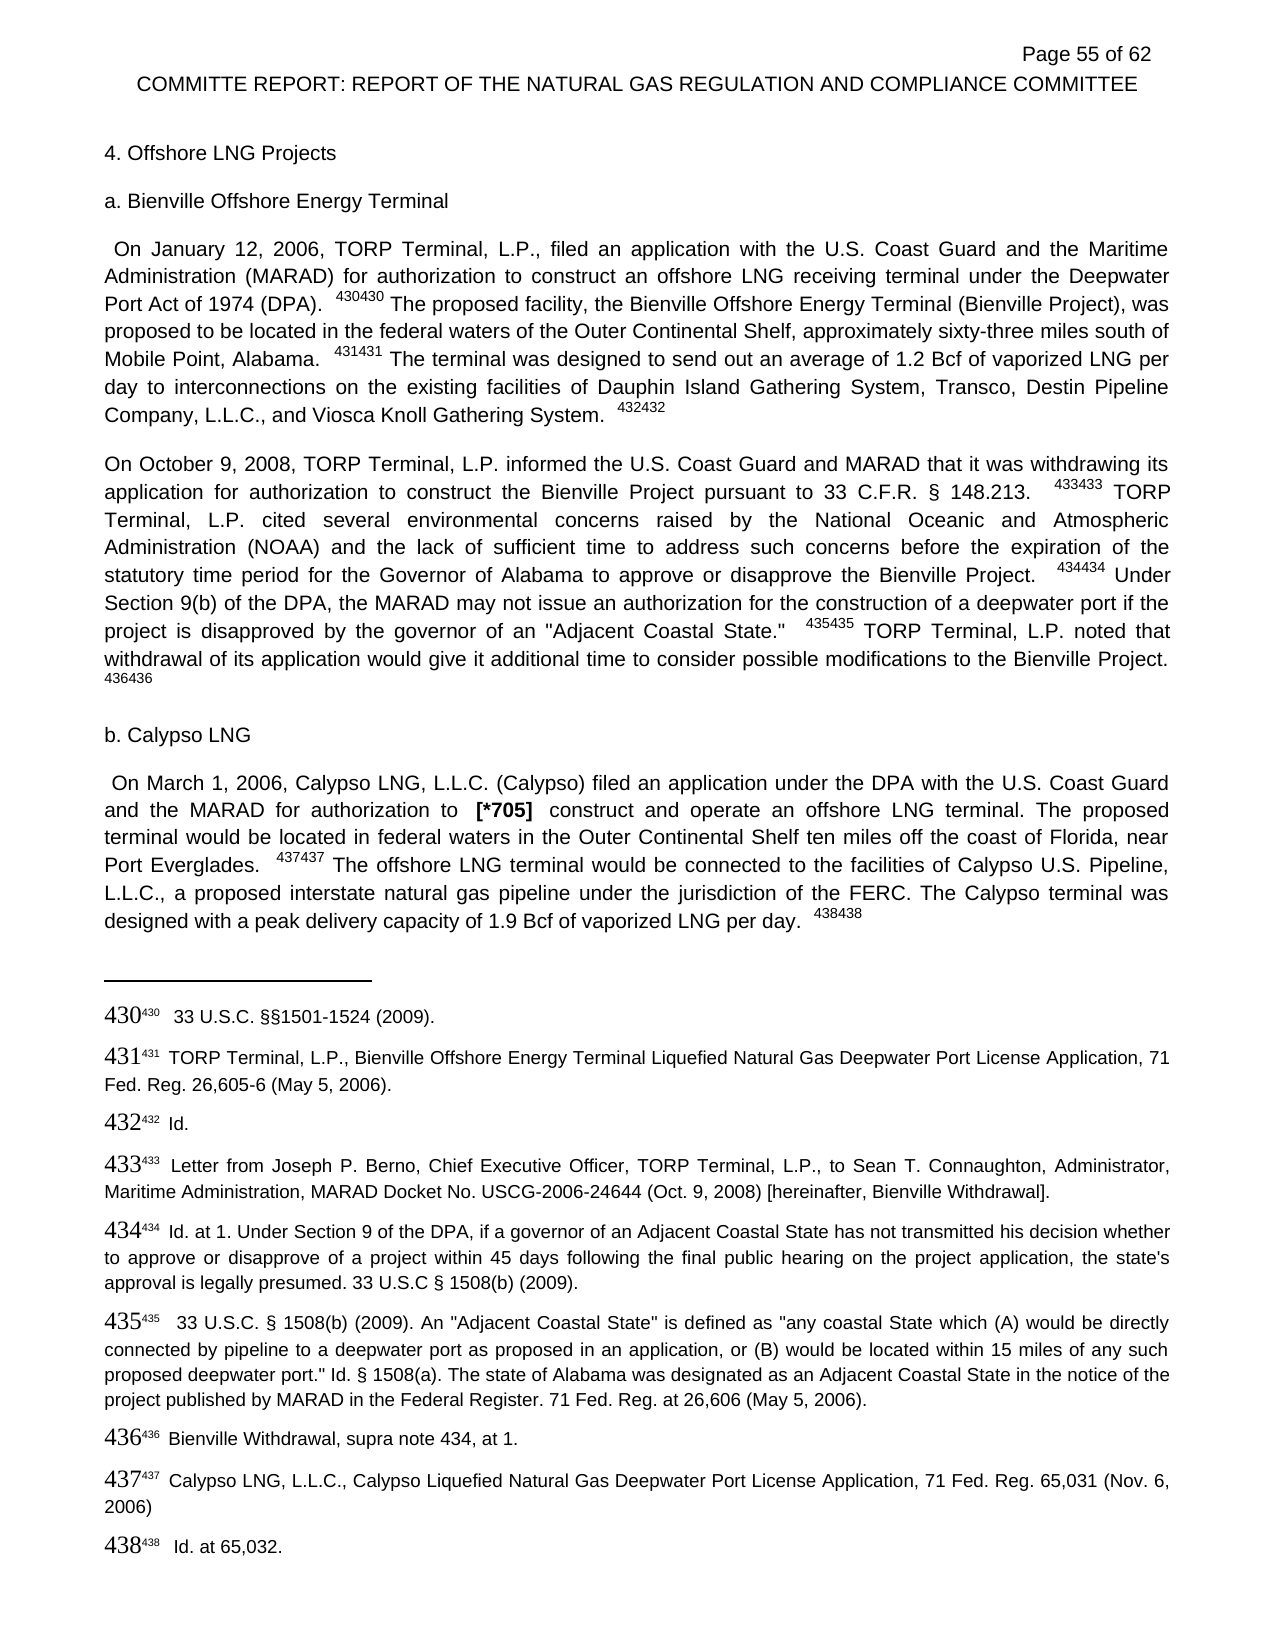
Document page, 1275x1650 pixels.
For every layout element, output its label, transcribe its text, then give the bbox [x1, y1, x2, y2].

text On March 1, 2006, Calypso LNG, L.L.C. (Calypso) filed an application under the DPA with the U.S. Coast Guard and the MARAD for authorization to [*705] construct and operate an offshore LNG terminal. The proposed terminal would be located in federal waters in the Outer Continental Shelf ten miles off the coast of Florida, near Port Everglades. 437 The offshore LNG terminal would be connected to the facilities of Calypso U.S. Pipeline, L.L.C., a proposed interstate natural gas pipeline under the jurisdiction of the FERC. The Calypso terminal was designed with a peak delivery capacity of 1.9 Bcf of vaporized LNG per day. 438 [104, 768, 1171, 934]
text a. Bienville Offshore Energy Terminal [104, 185, 1171, 212]
text On January 12, 2006, TORP Terminal, L.P., filed an application with the U.S. Coast Guard and the Maritime Administration (MARAD) for authorization to construct an offshore LNG receiving terminal under the Deepwater Port Act of 1974 (DPA). 430 The proposed facility, the Bienville Offshore Energy Terminal (Bienville Project), was proposed to be located in the federal waters of the Outer Continental Shelf, approximately sixty-three miles south of Mobile Point, Alabama. 431 The terminal was designed to send out an average of 1.2 Bcf of vaporized LNG per day to interconnections on the existing facilities of Dauphin Island Gathering System, Transco, Destin Pipeline Company, L.L.C., and Viosca Knoll Gathering System. 432 [104, 233, 1171, 428]
text b. Calypso LNG [104, 720, 1171, 747]
text On October 9, 2008, TORP Terminal, L.P. informed the U.S. Coast Guard and MARAD that it was withdrawing its application for authorization to construct the Bienville Project pursuant to 33 C.F.R. § 148.213. 433 TORP Terminal, L.P. cited several environmental concerns raised by the National Oceanic and Atmospheric Administration (NOAA) and the lack of sufficient time to address such concerns before the expiration of the statutory time period for the Governor of Alabama to approve or disapprove the Bienville Project. 434 Under Section 9(b) of the DPA, the MARAD may not issue an authorization for the construction of a deepwater port if the project is disapproved by the governor of an "Adjacent Coastal State." 435 TORP Terminal, L.P. noted that withdrawal of its application would give it additional time to consider possible modifications to the Bienville Project. 436 [104, 449, 1171, 699]
text 4. Offshore LNG Projects [104, 137, 1171, 164]
